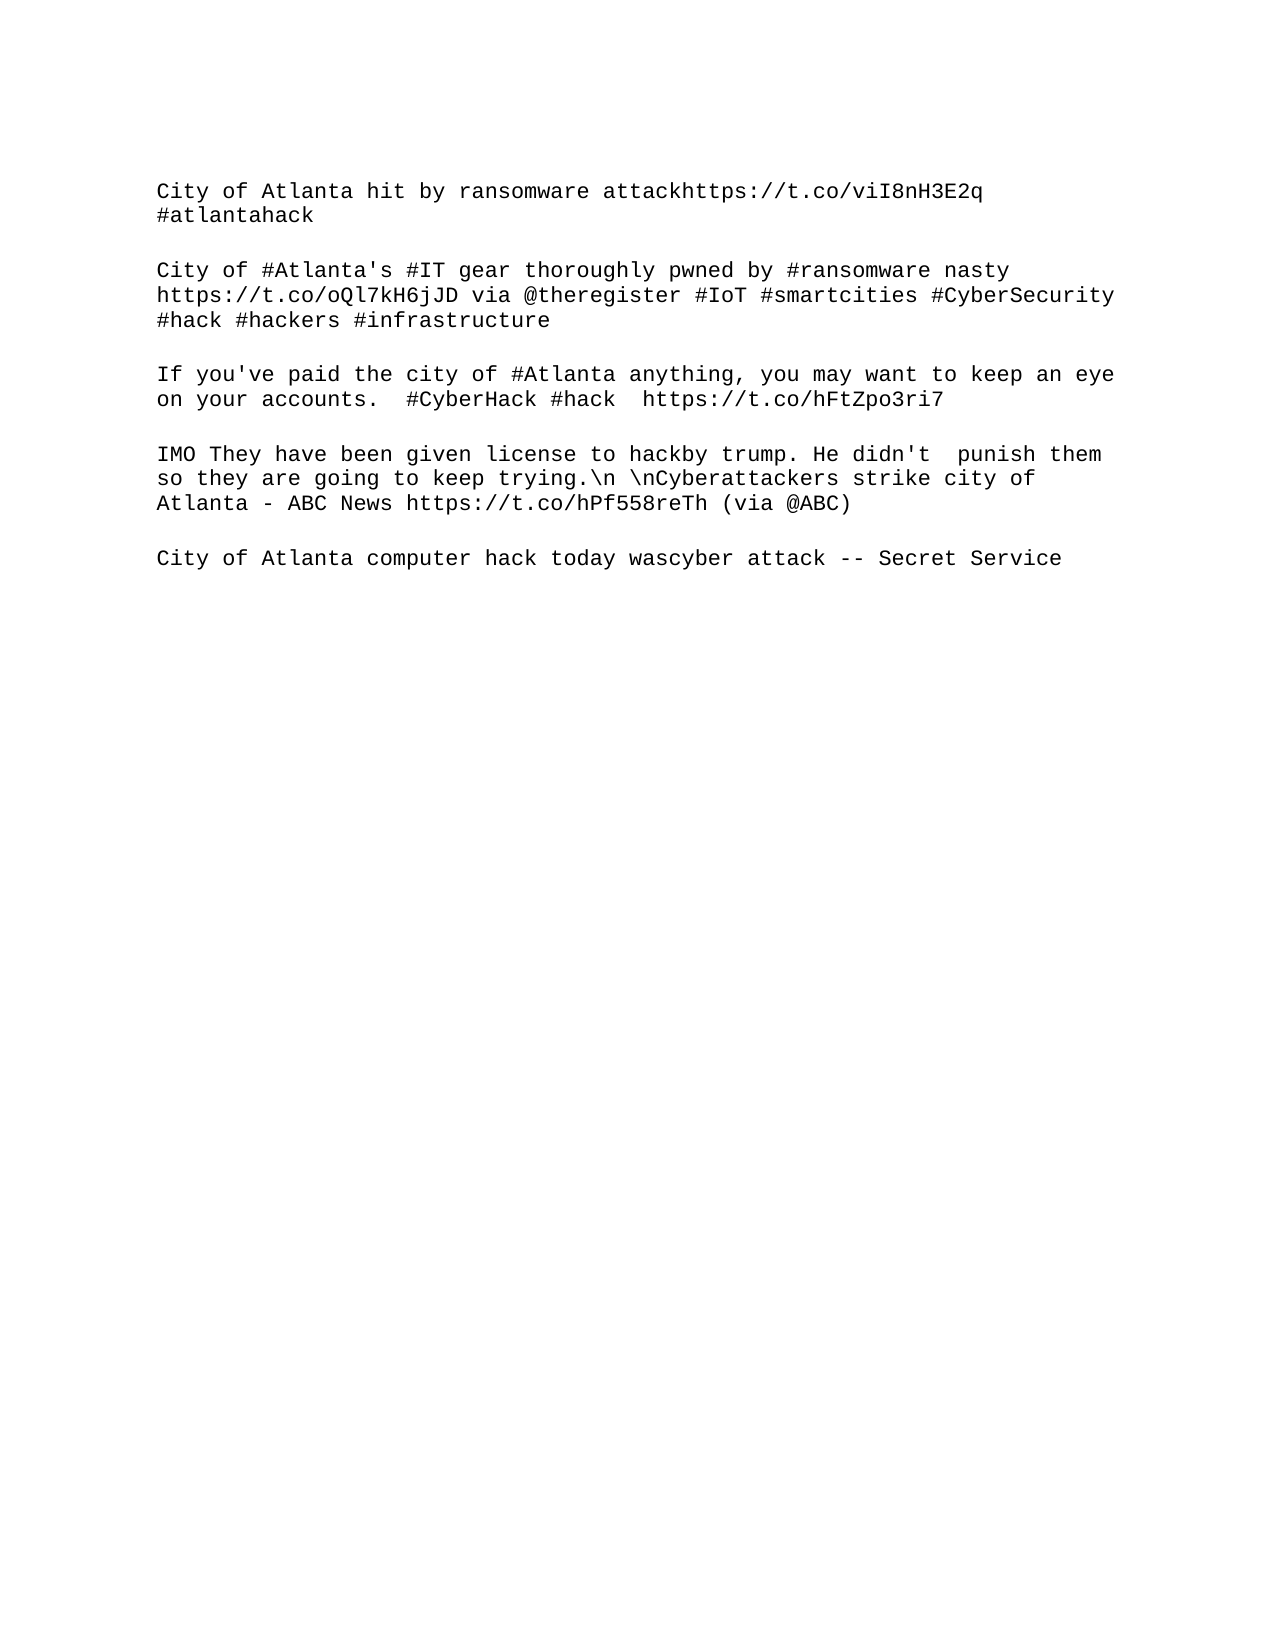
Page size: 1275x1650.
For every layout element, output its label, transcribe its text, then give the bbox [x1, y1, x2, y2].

text If you've paid the city of #Atlanta anything, you may want to keep an eye on your accounts. #CyberHack #hack https://t.co/hFtZpo3ri7 [156, 333, 1118, 413]
text City of #Atlanta's #IT gear thoroughly pwned by #ransomware nasty https://t.co/oQl7kH6jJD via @theregister #IoT #smartcities #CyberSecurity #hack #hackers #infrastructure [156, 229, 1118, 333]
text IMO They have been given license to hackby trump. He didn't punish them so they are going to keep trying.\n \nCyberattackers strike city of Atlanta - ABC News https://t.co/hPf558reTh (via @ABC) [156, 413, 1118, 517]
text City of Atlanta computer hack today wascyber attack -- Secret Service [156, 517, 1118, 572]
text City of Atlanta hit by ransomware attackhttps://t.co/viI8nH3E2q #atlantahack [156, 150, 1118, 229]
